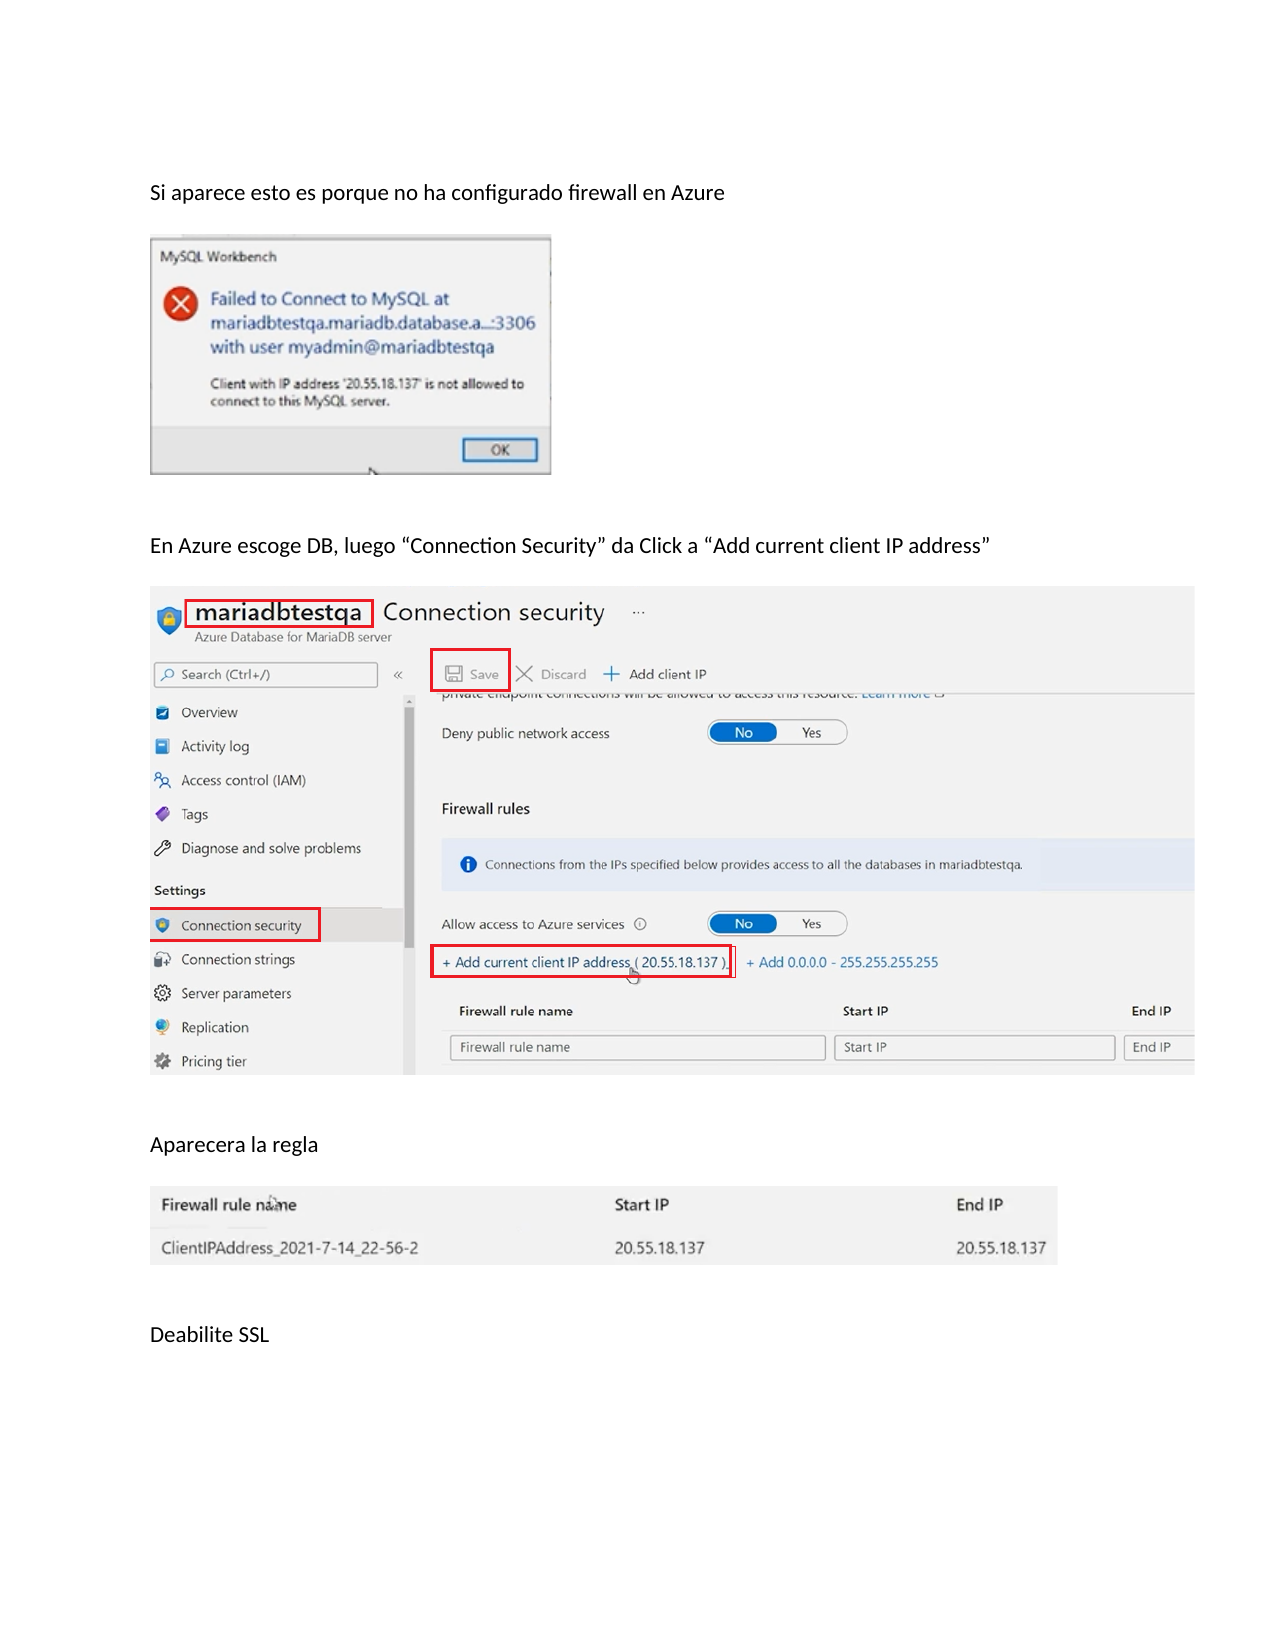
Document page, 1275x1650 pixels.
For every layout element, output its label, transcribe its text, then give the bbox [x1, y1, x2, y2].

text Si aparece esto es porque no ha configurado firewall en Azure [150, 178, 1125, 206]
text En Azure escoge DB, luego “Connection Security” da Click a “Add current client IP address” [150, 531, 1125, 559]
picture [150, 1186, 1058, 1265]
picture [150, 586, 1195, 1075]
text Deabilite SSL [150, 1321, 1125, 1349]
text Aparecera la regla [150, 1130, 1125, 1158]
picture [150, 234, 552, 475]
